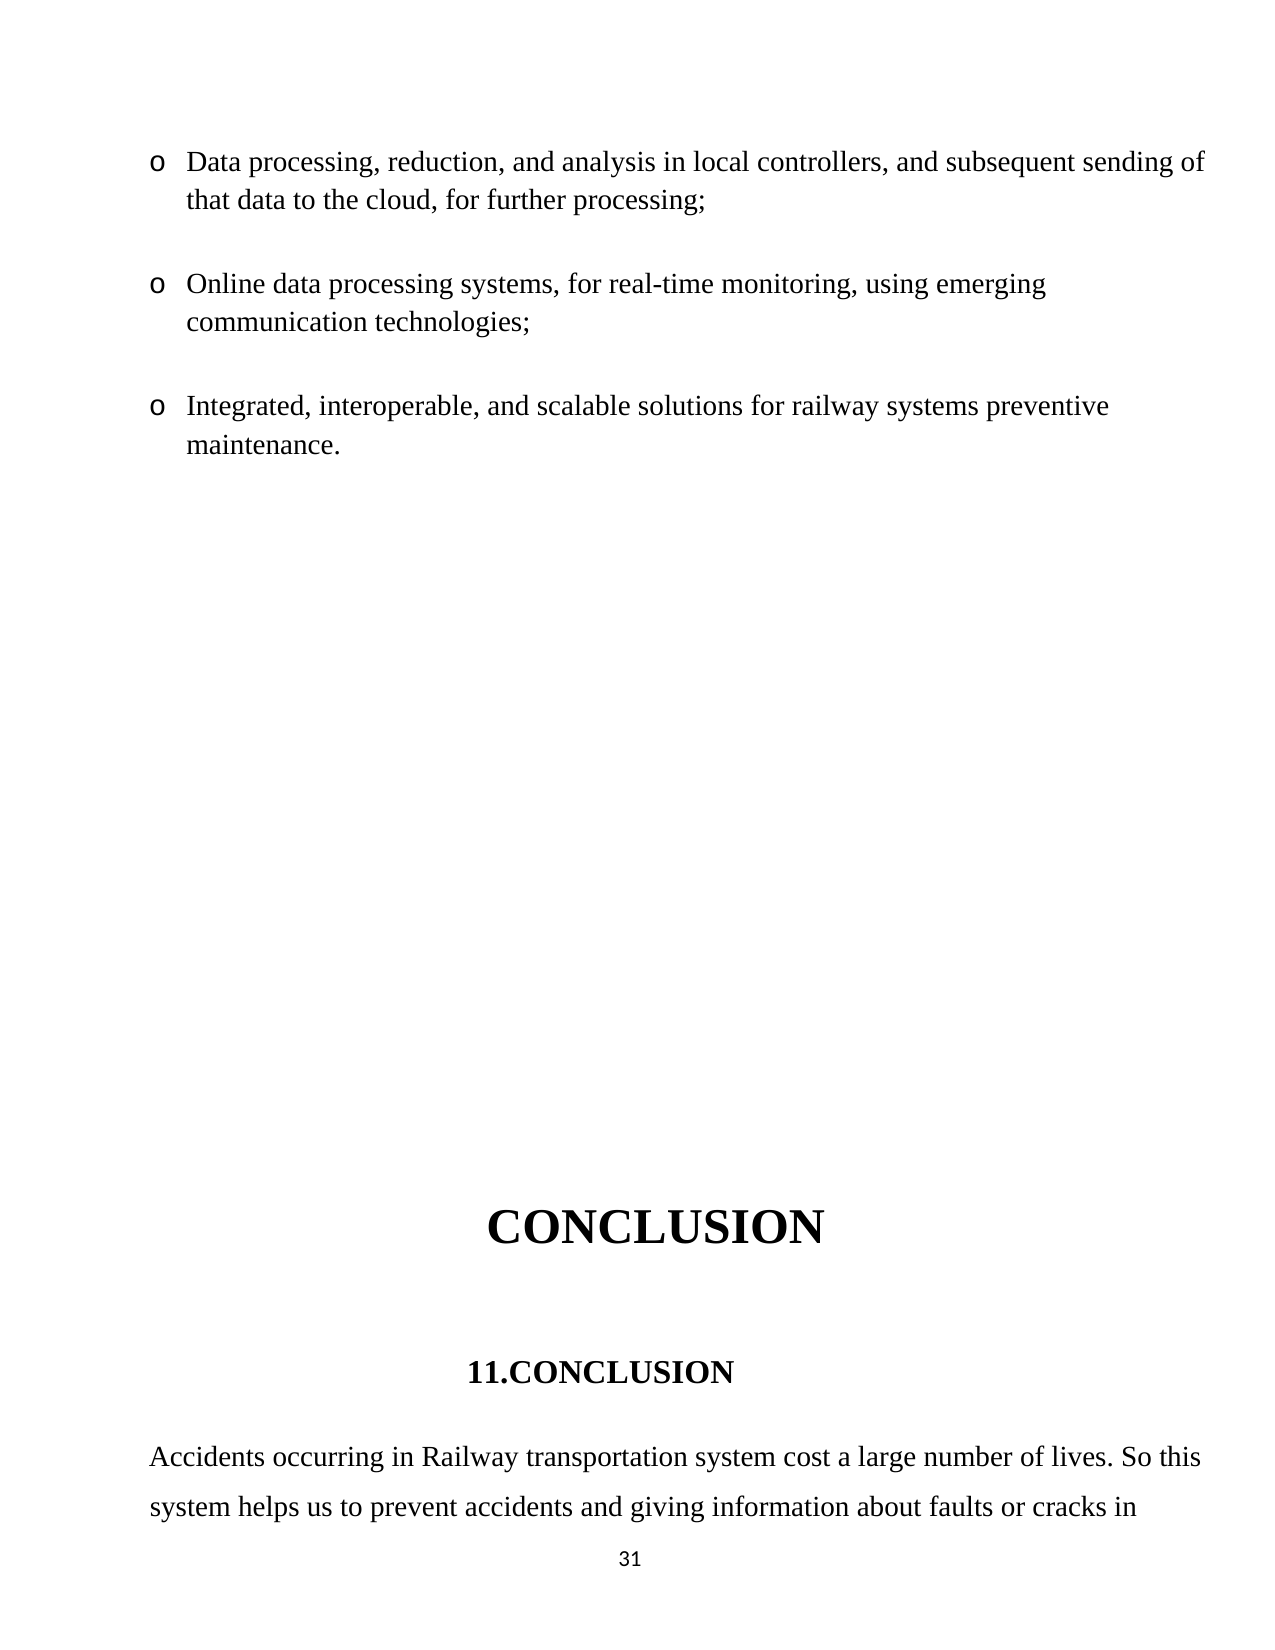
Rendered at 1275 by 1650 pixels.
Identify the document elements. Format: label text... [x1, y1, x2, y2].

list Integrated, interoperable, and scalable solutions for railway systems preventive maintenance. [148, 388, 1213, 460]
list Data processing, reduction, and analysis in local controllers, and subsequent sending of that data to the cloud, for further processing; [148, 144, 1213, 216]
subtitle CONCLUSION [11, 1197, 1240, 1254]
text 11.CONCLUSION [150, 1353, 1212, 1391]
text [148, 1439, 1213, 1522]
list Online data processing systems, for real-time monitoring, using emerging communication technologies; [148, 266, 1213, 338]
